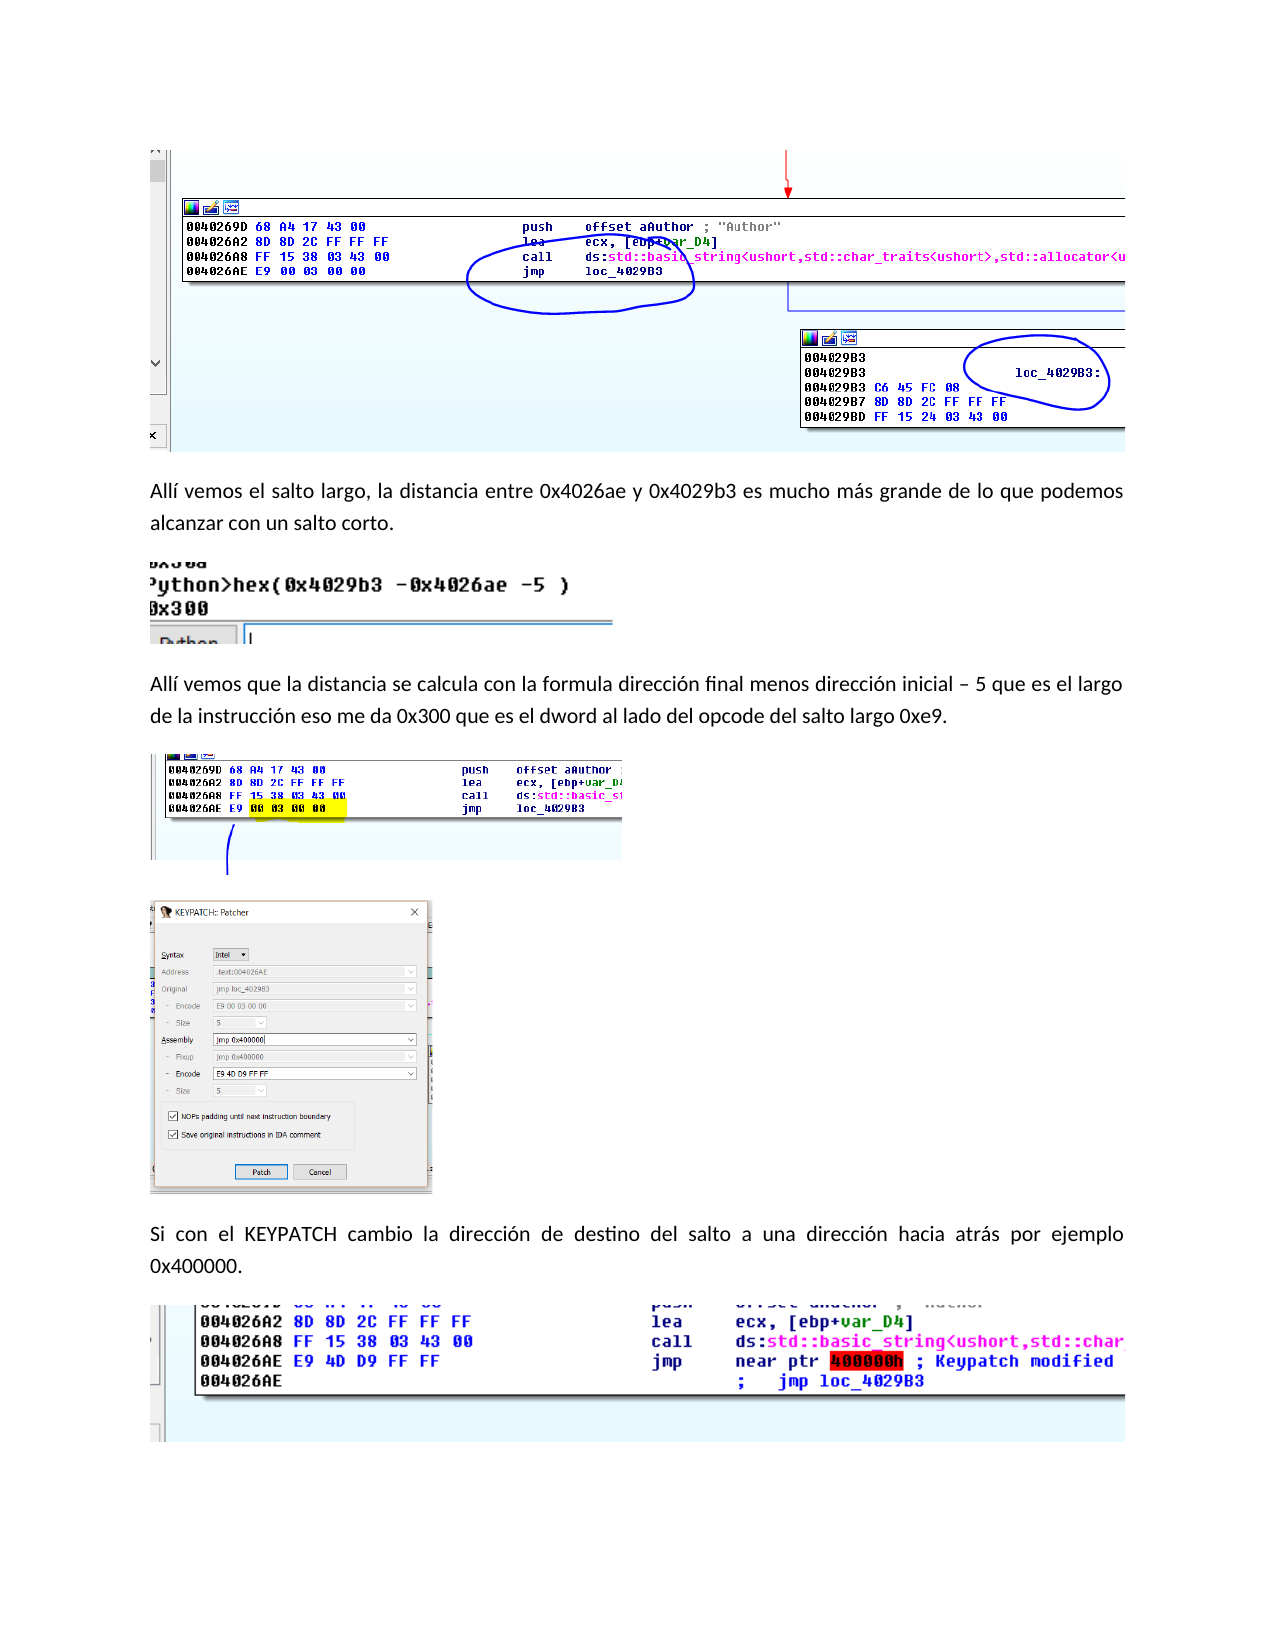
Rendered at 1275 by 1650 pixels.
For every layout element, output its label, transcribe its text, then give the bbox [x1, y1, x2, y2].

text Allí vemos el salto largo, la distancia entre 0x4026ae y 0x4029b3 es mucho más grande de lo que podemos alcanzar con un salto corto. [150, 478, 1125, 536]
picture [150, 754, 622, 875]
picture [150, 150, 1125, 452]
text Allí vemos que la distancia se calcula con la formula dirección final menos dirección inicial – 5 que es el largo de la instrucción eso me da 0x300 que es el dword al lado del opcode del salto largo 0xe9. [150, 670, 1125, 728]
picture [150, 1305, 1125, 1442]
picture [150, 900, 433, 1195]
text Si con el KEYPATCH cambio la dirección de destino del salto a una dirección hacia atrás por ejemplo 0x400000. [150, 1221, 1125, 1279]
picture [150, 562, 613, 644]
